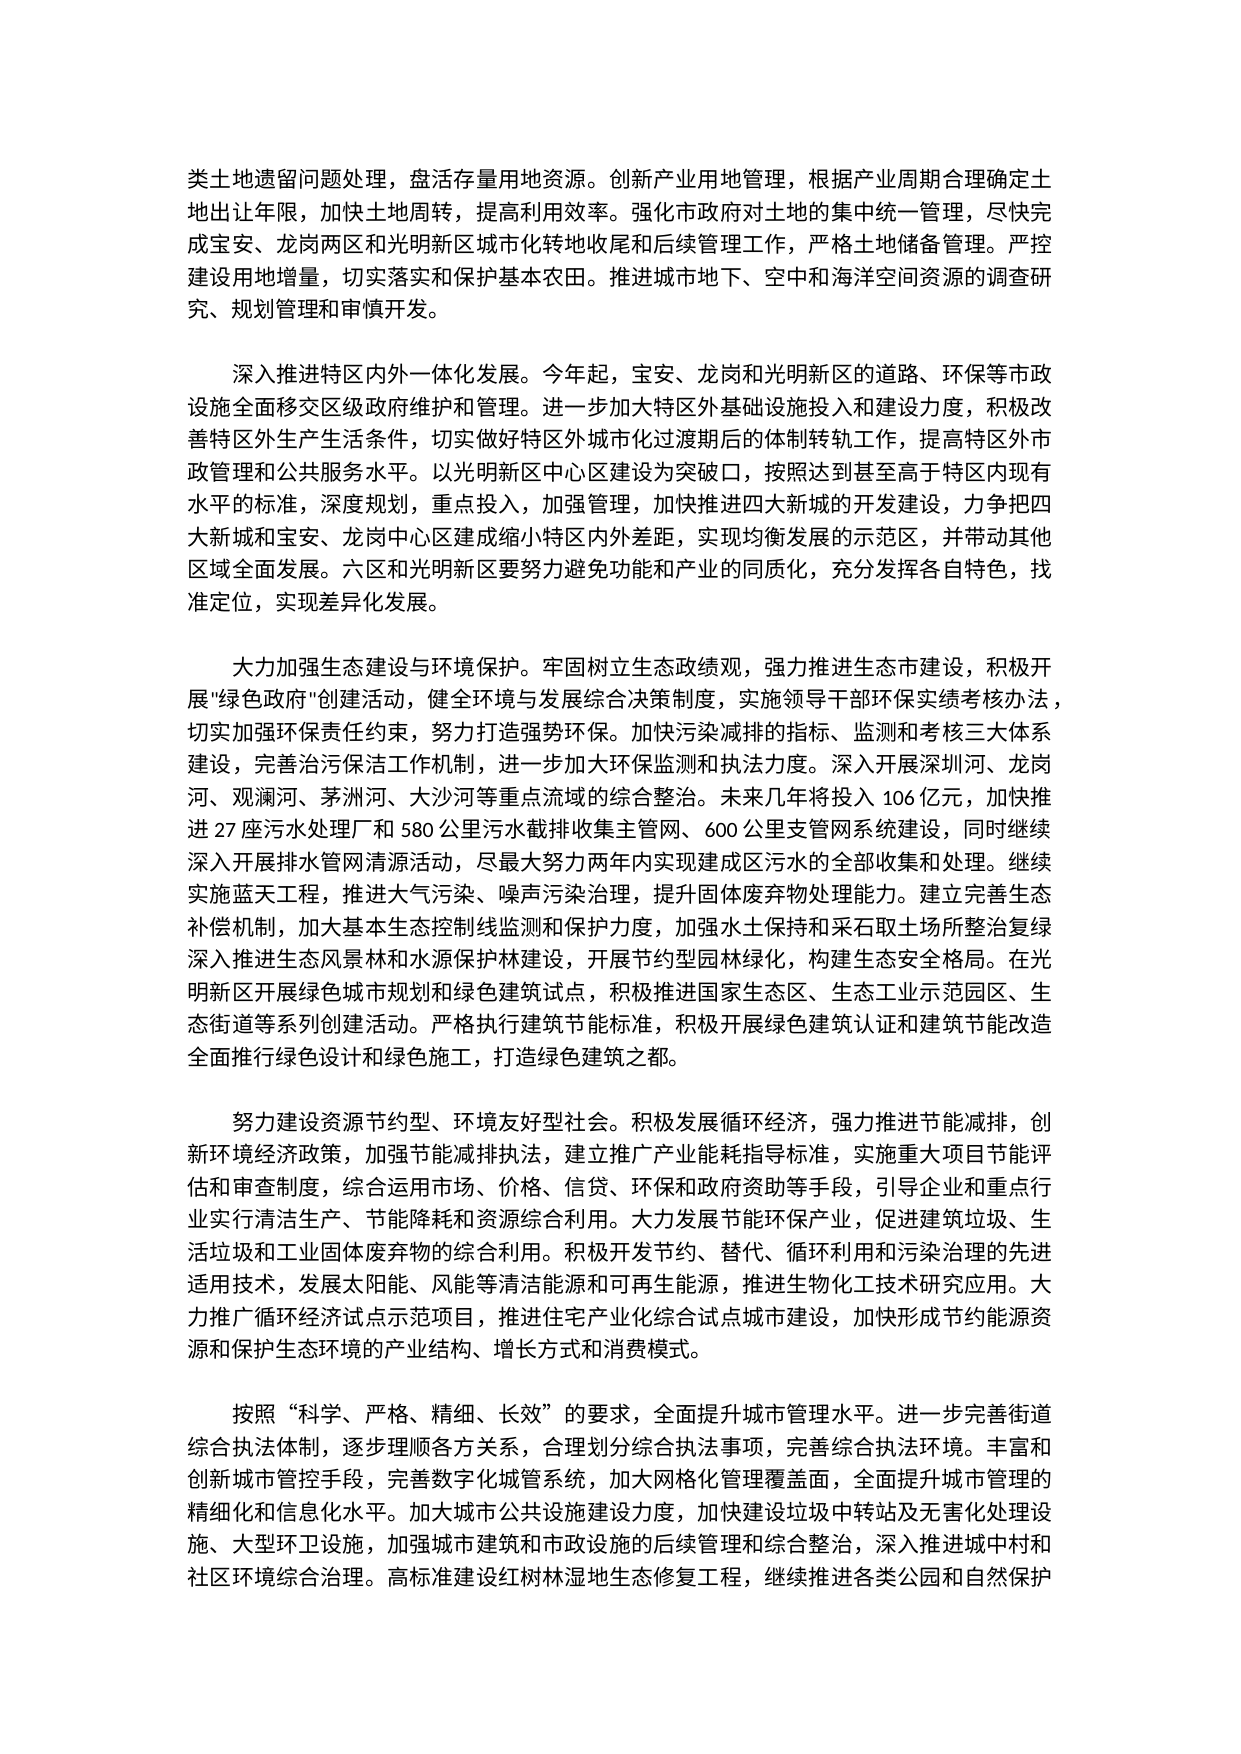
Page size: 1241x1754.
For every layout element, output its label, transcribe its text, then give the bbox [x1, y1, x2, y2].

text 努力建设资源节约型、环境友好型社会。积极发展循环经济，强力推进节能减排，创新环境经济政策，加强节能减排执法，建立推广产业能耗指导标准，实施重大项目节能评估和审查制度，综合运用市场、价格、信贷、环保和政府资助等手段，引导企业和重点行业实行清洁生产、节能降耗和资源综合利用。大力发展节能环保产业，促进建筑垃圾、生活垃圾和工业固体废弃物的综合利用。积极开发节约、替代、循环利用和污染治理的先进适用技术，发展太阳能、风能等清洁能源和可再生能源，推进生物化工技术研究应用。大力推广循环经济试点示范项目，推进住宅产业化综合试点城市建设，加快形成节约能源资源和保护生态环境的产业结构、增长方式和消费模式。 [187, 1104, 1053, 1364]
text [187, 1397, 1053, 1592]
text 深入推进特区内外一体化发展。今年起，宝安、龙岗和光明新区的道路、环保等市政设施全面移交区级政府维护和管理。进一步加大特区外基础设施投入和建设力度，积极改善特区外生产生活条件，切实做好特区外城市化过渡期后的体制转轨工作，提高特区外市政管理和公共服务水平。以光明新区中心区建设为突破口，按照达到甚至高于特区内现有水平的标准，深度规划，重点投入，加强管理，加快推进四大新城的开发建设，力争把四大新城和宝安、龙岗中心区建成缩小特区内外差距，实现均衡发展的示范区，并带动其他区域全面发展。六区和光明新区要努力避免功能和产业的同质化，充分发挥各自特色，找准定位，实现差异化发展。 [187, 357, 1053, 617]
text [187, 162, 1053, 324]
text 大力加强生态建设与环境保护。牢固树立生态政绩观，强力推进生态市建设，积极开展"绿色政府"创建活动，健全环境与发展综合决策制度，实施领导干部环保实绩考核办法，切实加强环保责任约束，努力打造强势环保。加快污染减排的指标、监测和考核三大体系建设，完善治污保洁工作机制，进一步加大环保监测和执法力度。深入开展深圳河、龙岗河、观澜河、茅洲河、大沙河等重点流域的综合整治。未来几年将投入106亿元，加快推进27座污水处理厂和580公里污水截排收集主管网、600公里支管网系统建设，同时继续深入开展排水管网清源活动，尽最大努力两年内实现建成区污水的全部收集和处理。继续实施蓝天工程，推进大气污染、噪声污染治理，提升固体废弃物处理能力。建立完善生态补偿机制，加大基本生态控制线监测和保护力度，加强水土保持和采石取土场所整治复绿，深入推进生态风景林和水源保护林建设，开展节约型园林绿化，构建生态安全格局。在光明新区开展绿色城市规划和绿色建筑试点，积极推进国家生态区、生态工业示范园区、生态街道等系列创建活动。严格执行建筑节能标准，积极开展绿色建筑认证和建筑节能改造，全面推行绿色设计和绿色施工，打造绿色建筑之都。 [187, 649, 1053, 1072]
